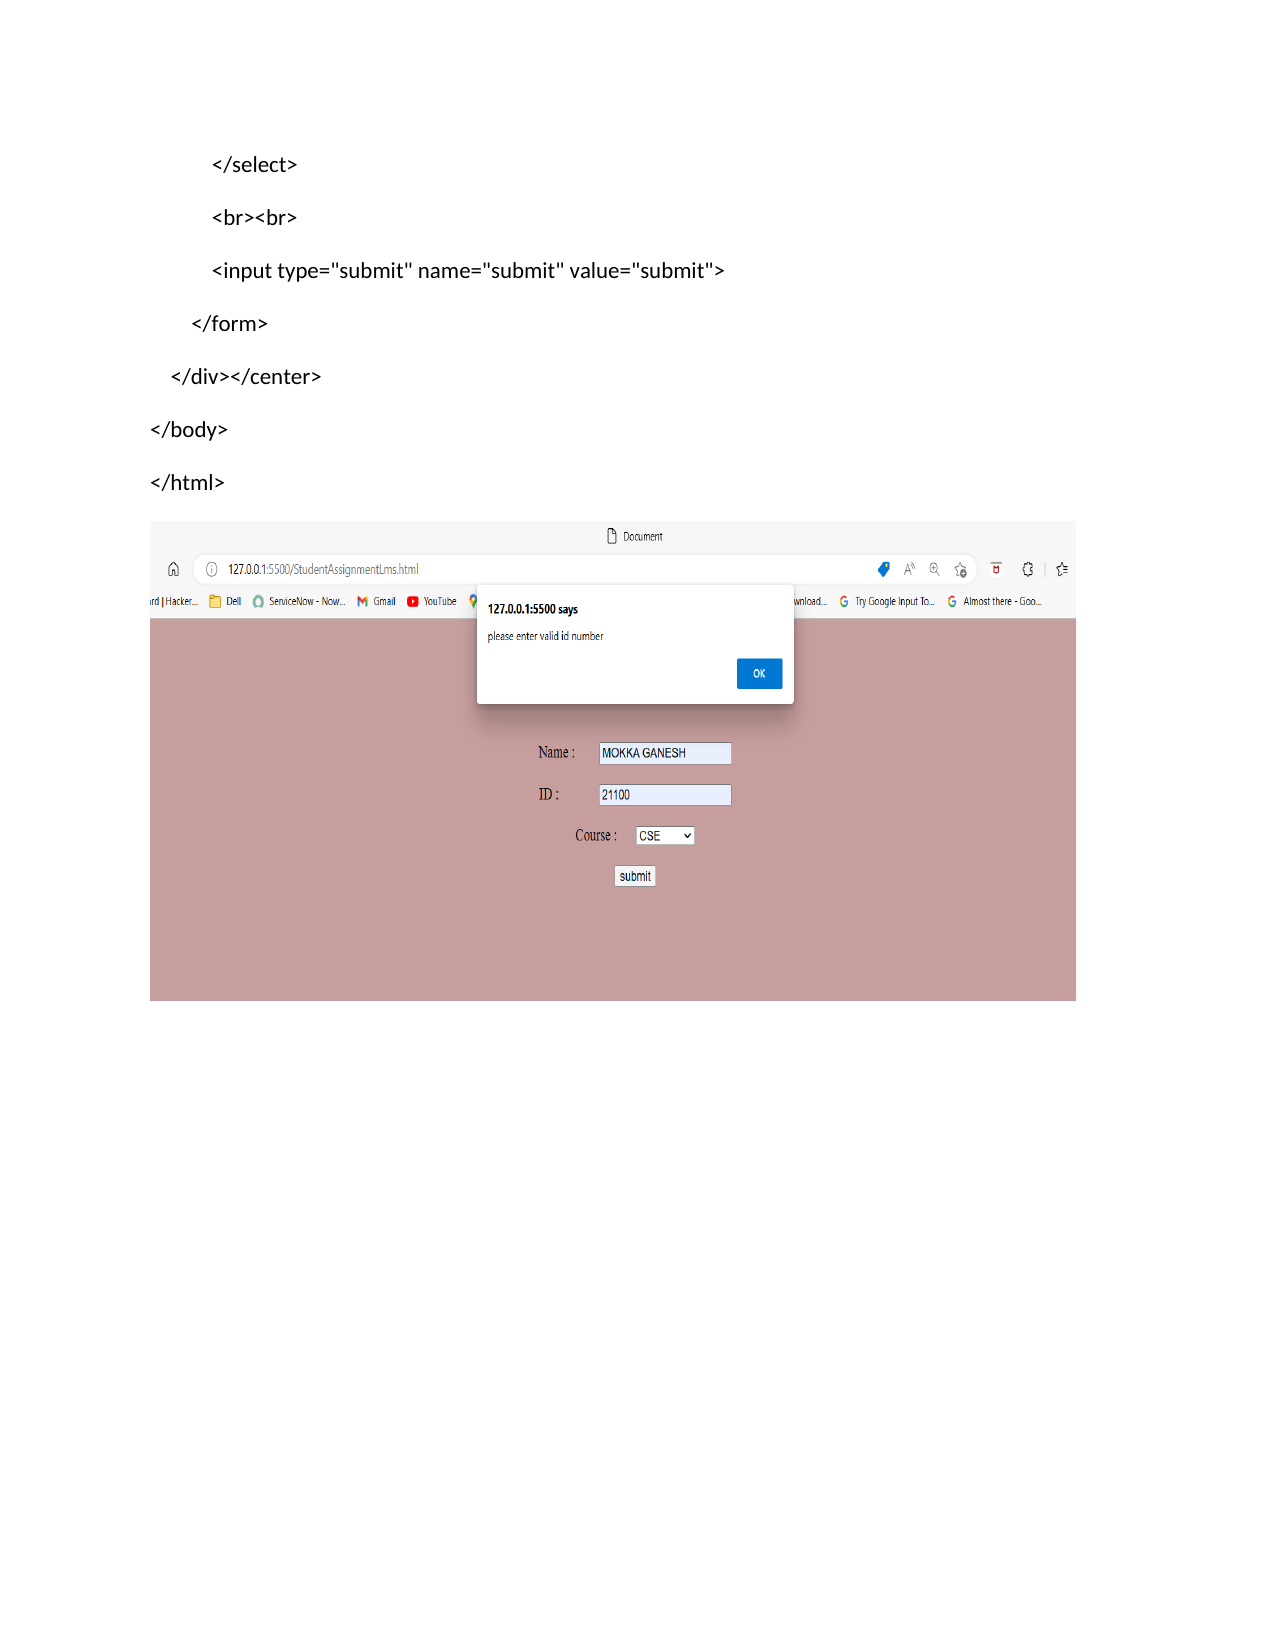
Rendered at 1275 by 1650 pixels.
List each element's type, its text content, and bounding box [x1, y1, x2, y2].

text </html> [150, 468, 1125, 496]
text <br><br> [150, 203, 1125, 231]
text </select> [150, 150, 1125, 178]
text </body> [150, 415, 1125, 443]
text </div></center> [150, 362, 1125, 390]
text </form> [150, 309, 1125, 337]
picture [150, 521, 1077, 1001]
text <input type="submit" name="submit" value="submit"> [150, 256, 1125, 284]
